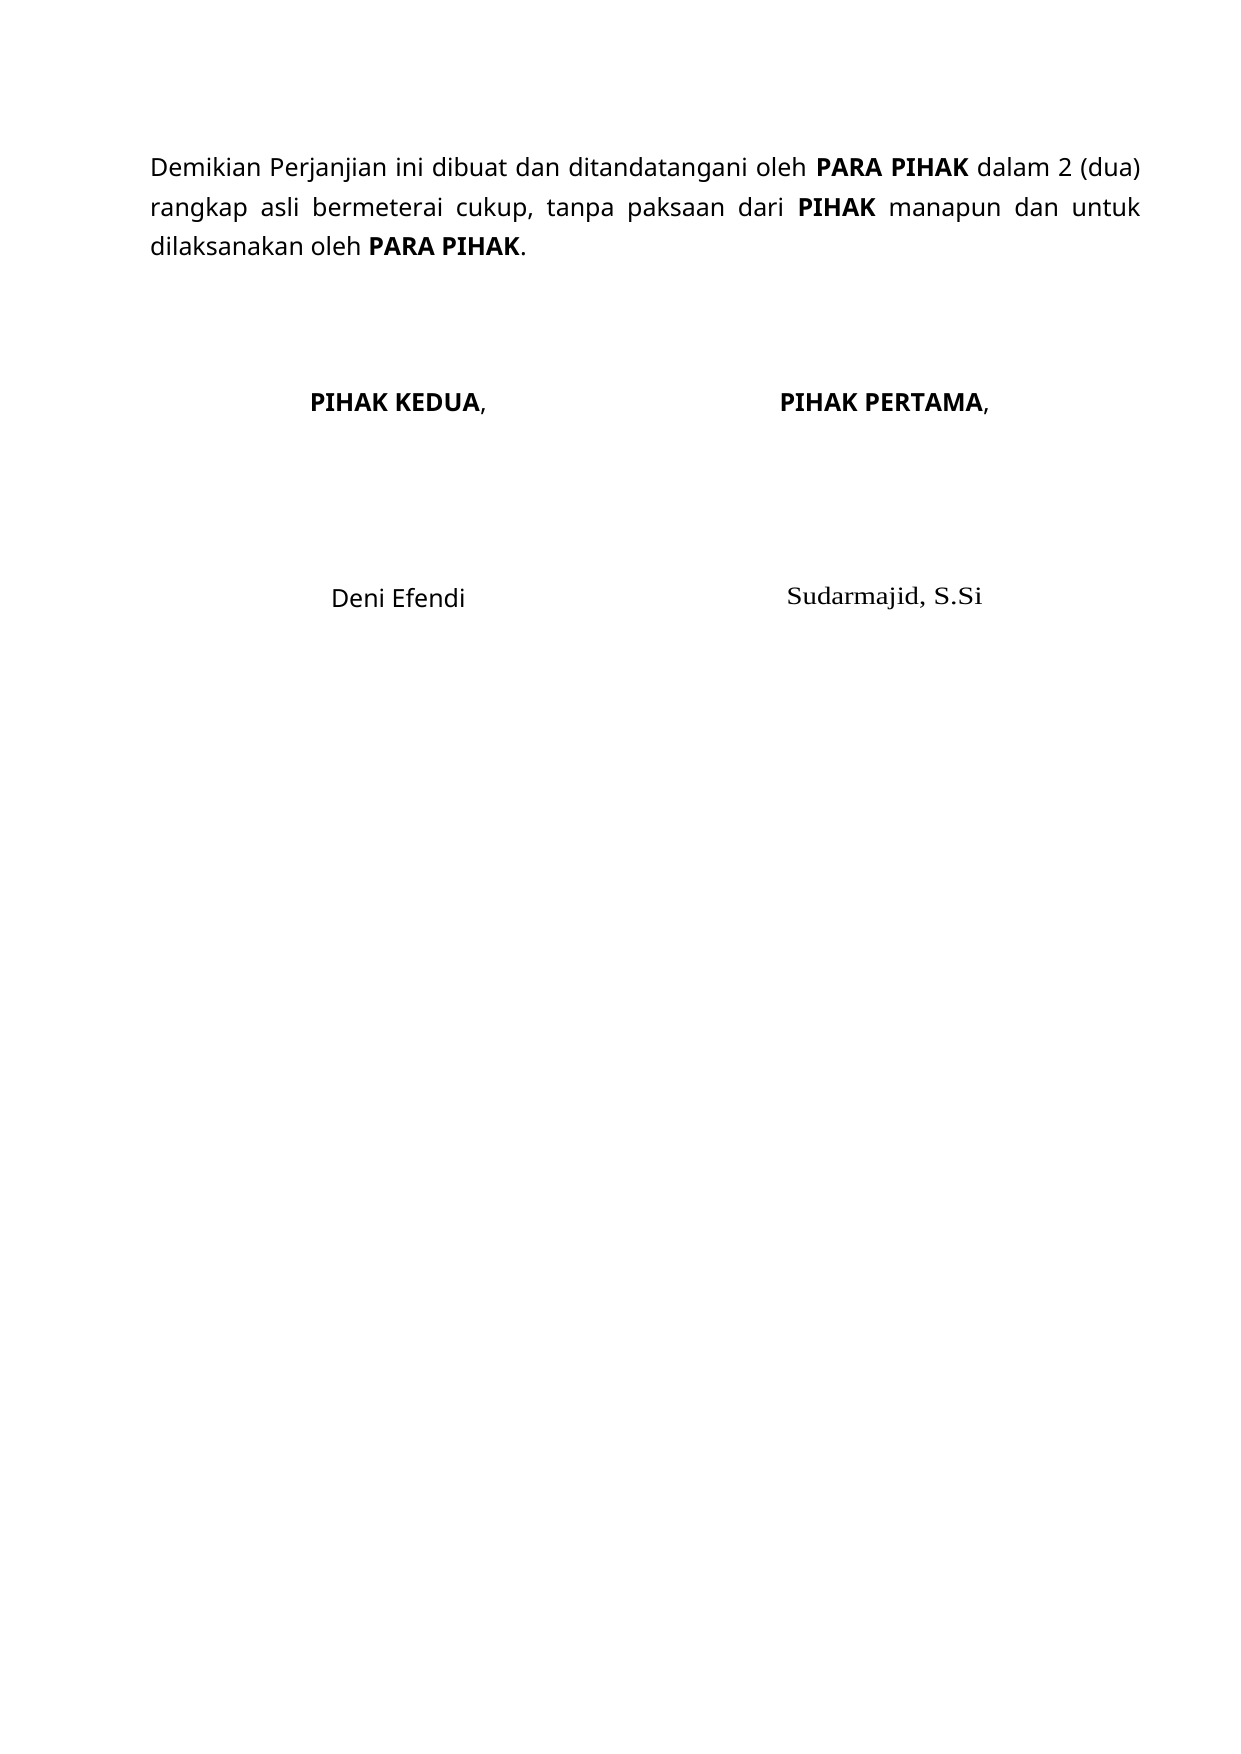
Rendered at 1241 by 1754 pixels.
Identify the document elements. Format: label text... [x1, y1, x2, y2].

text Demikian Perjanjian ini dibuat dan ditandatangani oleh PARA PIHAK dalam 2 (dua) rangkap asli bermeterai cukup, tanpa paksaan dari PIHAK manapun dan untuk dilaksanakan oleh PARA PIHAK. [150, 150, 1140, 262]
table_header PIHAK KEDUA, Deni Efendi [159, 385, 637, 618]
table_header PIHAK PERTAMA, Sudarmajid, S.Si [637, 385, 1132, 618]
